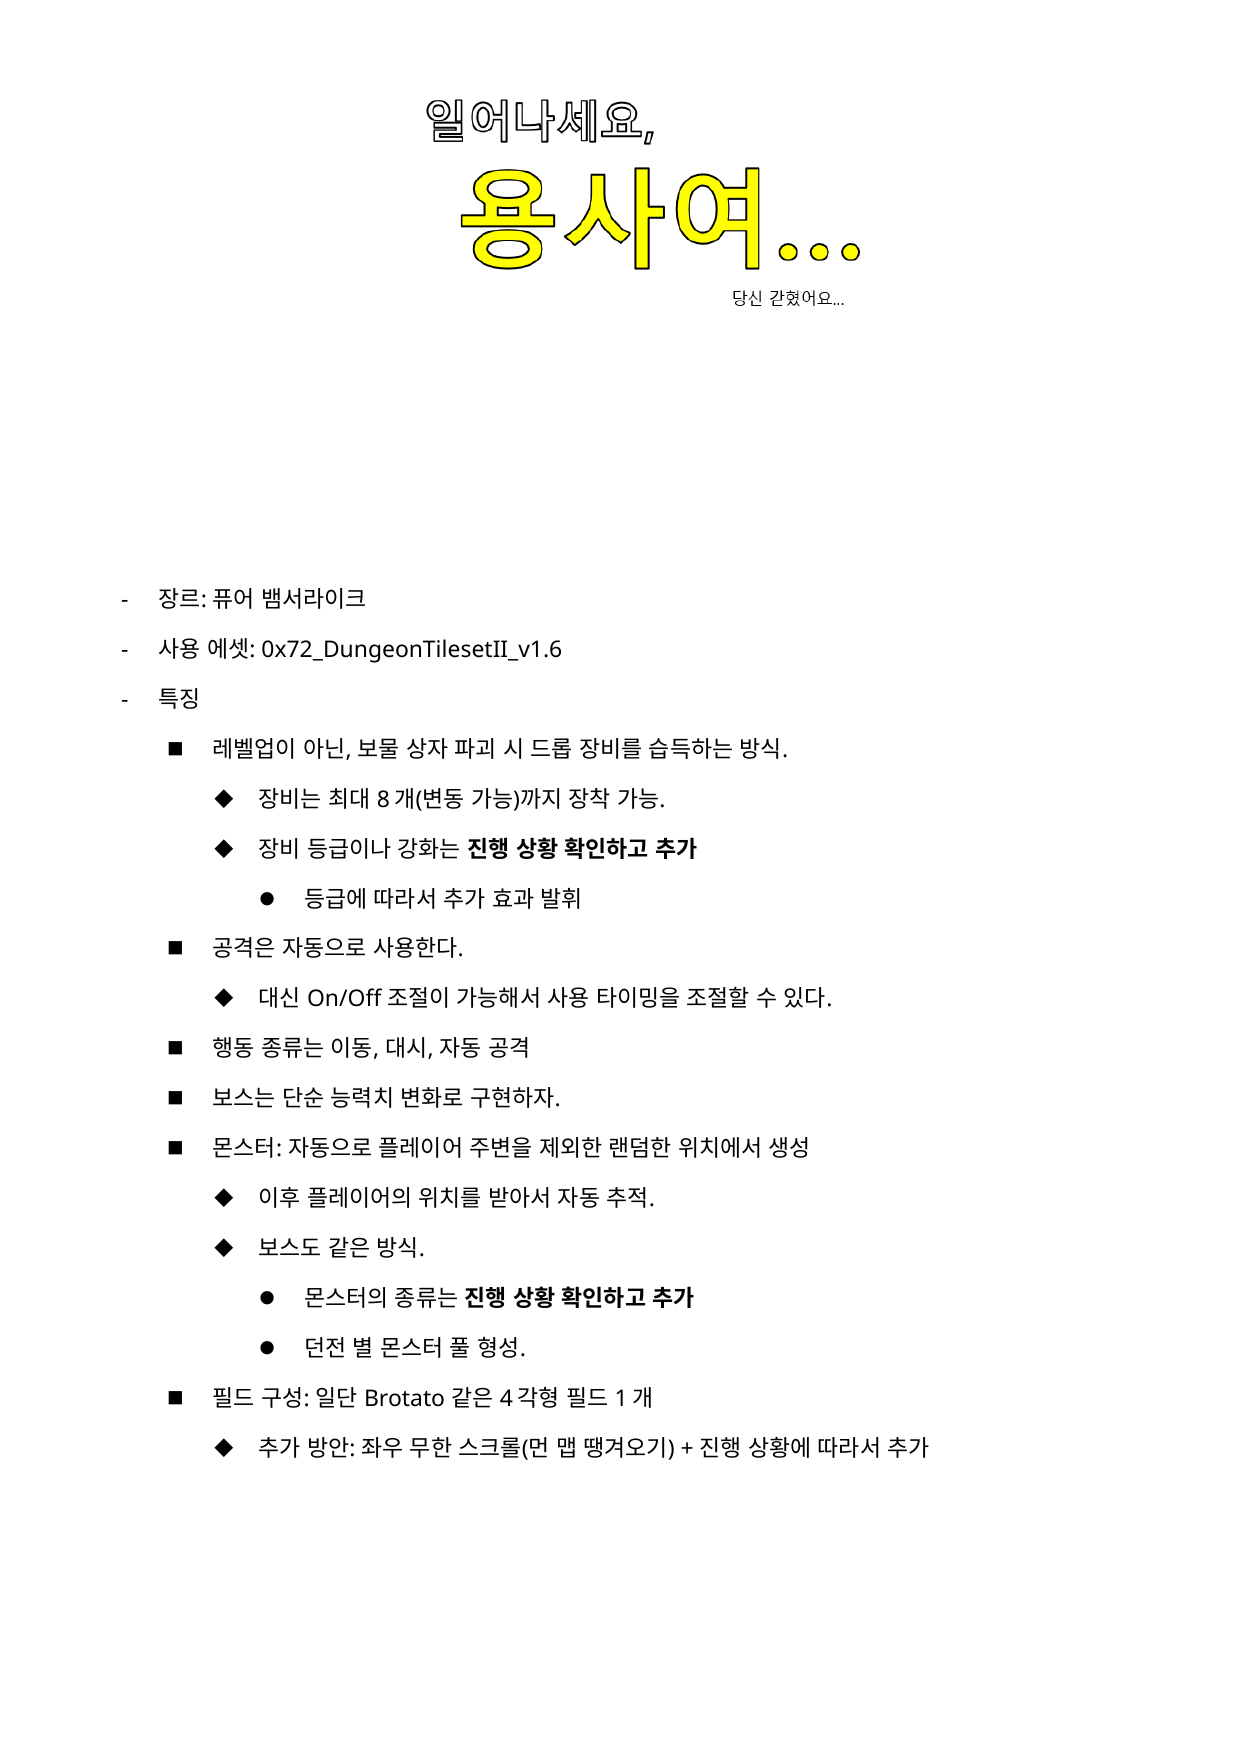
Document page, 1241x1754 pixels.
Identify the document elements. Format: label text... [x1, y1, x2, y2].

list 장비 등급이나 강화는 진행 상황 확인하고 추가 [212, 831, 1165, 864]
list 보스도 같은 방식. [212, 1230, 1165, 1264]
list 공격은 자동으로 사용한다. [167, 930, 1165, 964]
list 사용 에셋: 0x72_DungeonTilesetII_v1.6 [121, 631, 1165, 664]
list 몬스터: 자동으로 플레이어 주변을 제외한 랜덤한 위치에서 생성 [167, 1130, 1165, 1164]
list 추가 방안: 좌우 무한 스크롤(먼 맵 땡겨오기) + 진행 상황에 따라서 추가 [212, 1430, 1165, 1463]
list 보스는 단순 능력치 변화로 구현하자. [167, 1080, 1165, 1114]
list 레벨업이 아닌, 보물 상자 파괴 시 드롭 장비를 습득하는 방식. [167, 731, 1165, 764]
list 던전 별 몬스터 풀 형성. [258, 1330, 1165, 1363]
list 몬스터의 종류는 진행 상황 확인하고 추가 [258, 1280, 1165, 1313]
list 대신 On/Off 조절이 가능해서 사용 타이밍을 조절할 수 있다. [212, 980, 1165, 1014]
list 장르: 퓨어 뱀서라이크 [121, 581, 1165, 614]
list 등급에 따라서 추가 효과 발휘 [258, 881, 1165, 914]
picture [75, 75, 916, 549]
list 장비는 최대 8개(변동 가능)까지 장착 가능. [212, 781, 1165, 814]
list 특징 [121, 681, 1165, 714]
list 필드 구성: 일단 Brotato 같은 4각형 필드 1개 [167, 1380, 1165, 1413]
list 이후 플레이어의 위치를 받아서 자동 추적. [212, 1180, 1165, 1214]
list 행동 종류는 이동, 대시, 자동 공격 [167, 1030, 1165, 1064]
